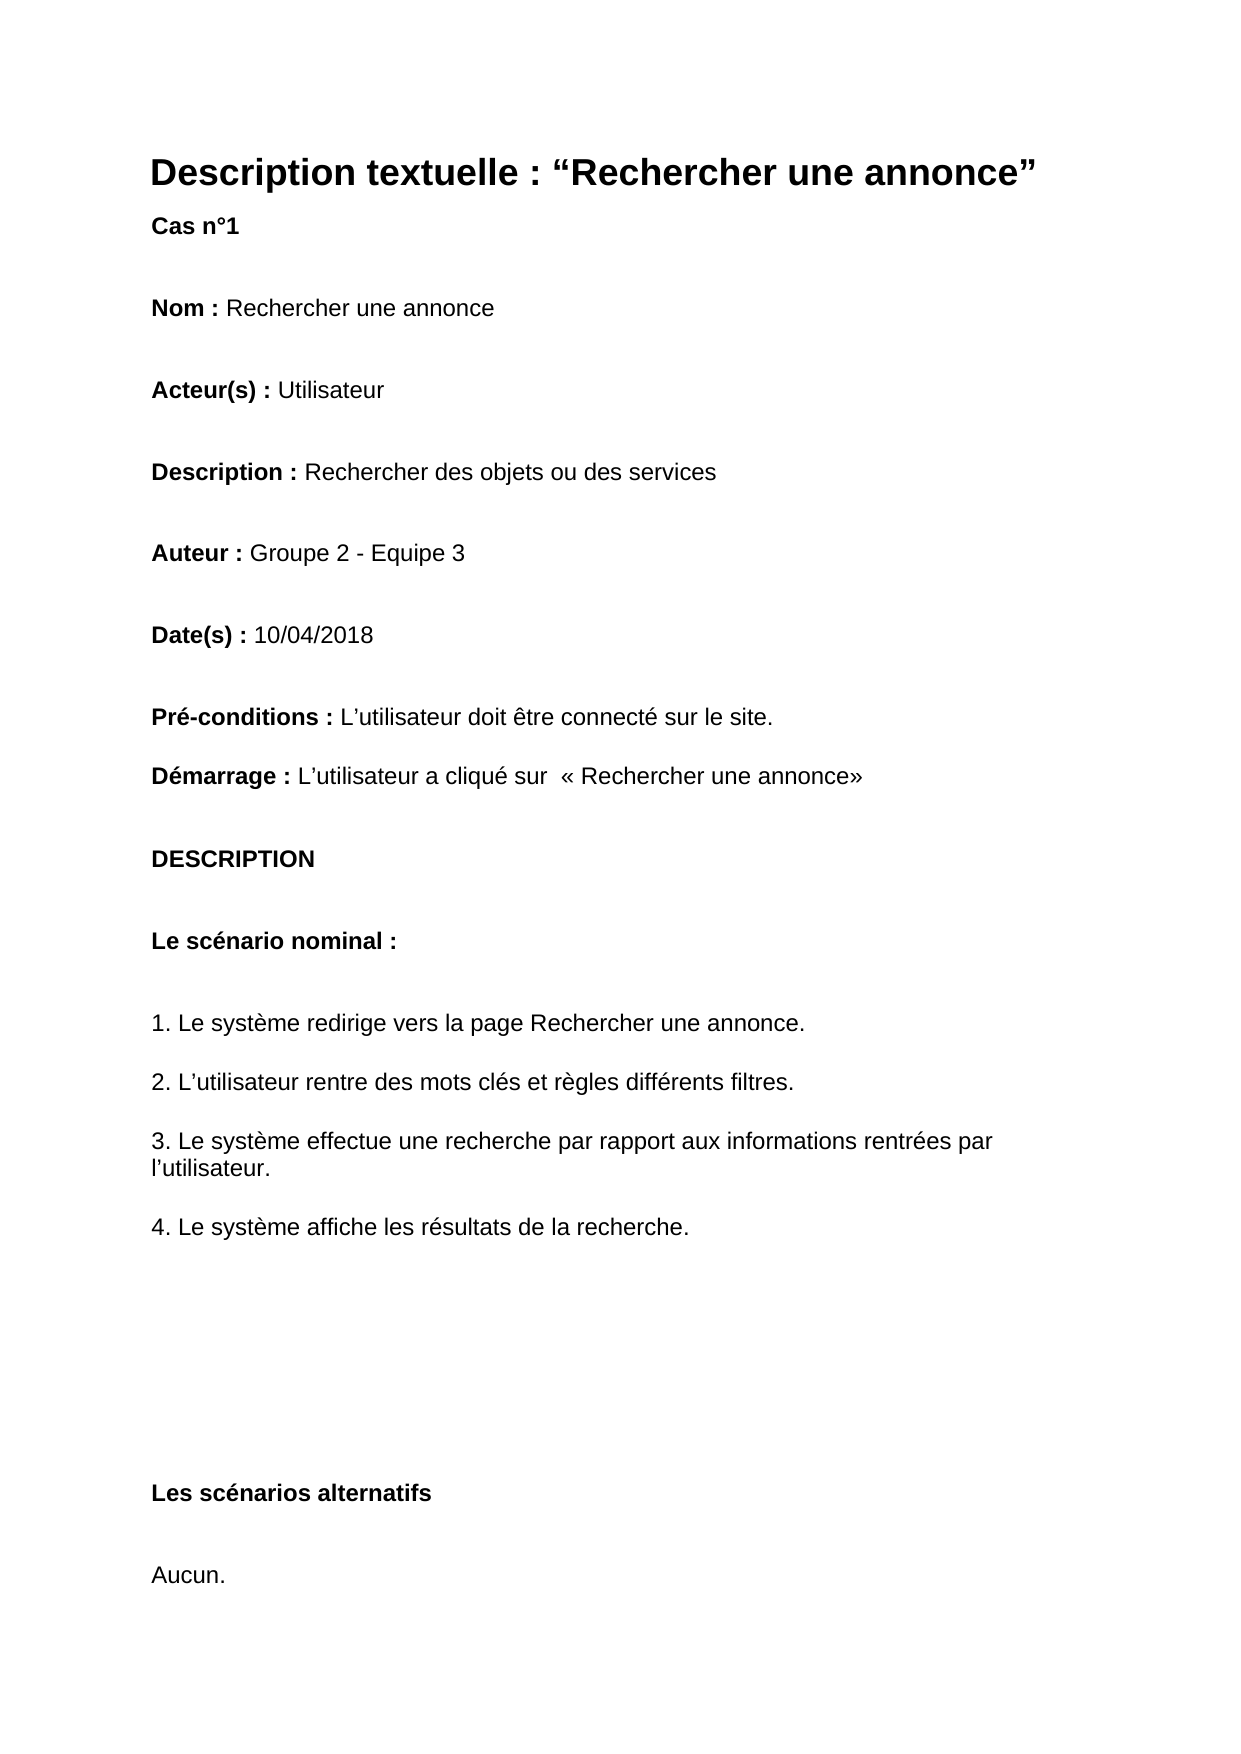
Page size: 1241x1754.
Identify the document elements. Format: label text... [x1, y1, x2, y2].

table_cell DESCRIPTION Le scénario nominal : 1. Le système redirige vers la page Rechercher une annonce. 2. L’utilisateur rentre des mots clés et règles différents filtres. 3. Le système effectue une recherche par rapport aux informations rentrées par l’utilisateur. 4. Le système affiche les résultats de la recherche. [139, 833, 1054, 1385]
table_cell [139, 1385, 1054, 1604]
table_header Cas n°1 Nom : Rechercher une annonce Acteur(s) : Utilisateur Description : Rechercher des objets ou des services Auteur : Groupe 2 - Equipe 3 Date(s) : 10/04/2018 Pré-conditions : L’utilisateur doit être connecté sur le site. Démarrage : L’utilisateur a cliqué sur « Rechercher une annonce» [139, 200, 1054, 833]
text Description textuelle : “Rechercher une annonce” [150, 150, 1090, 193]
